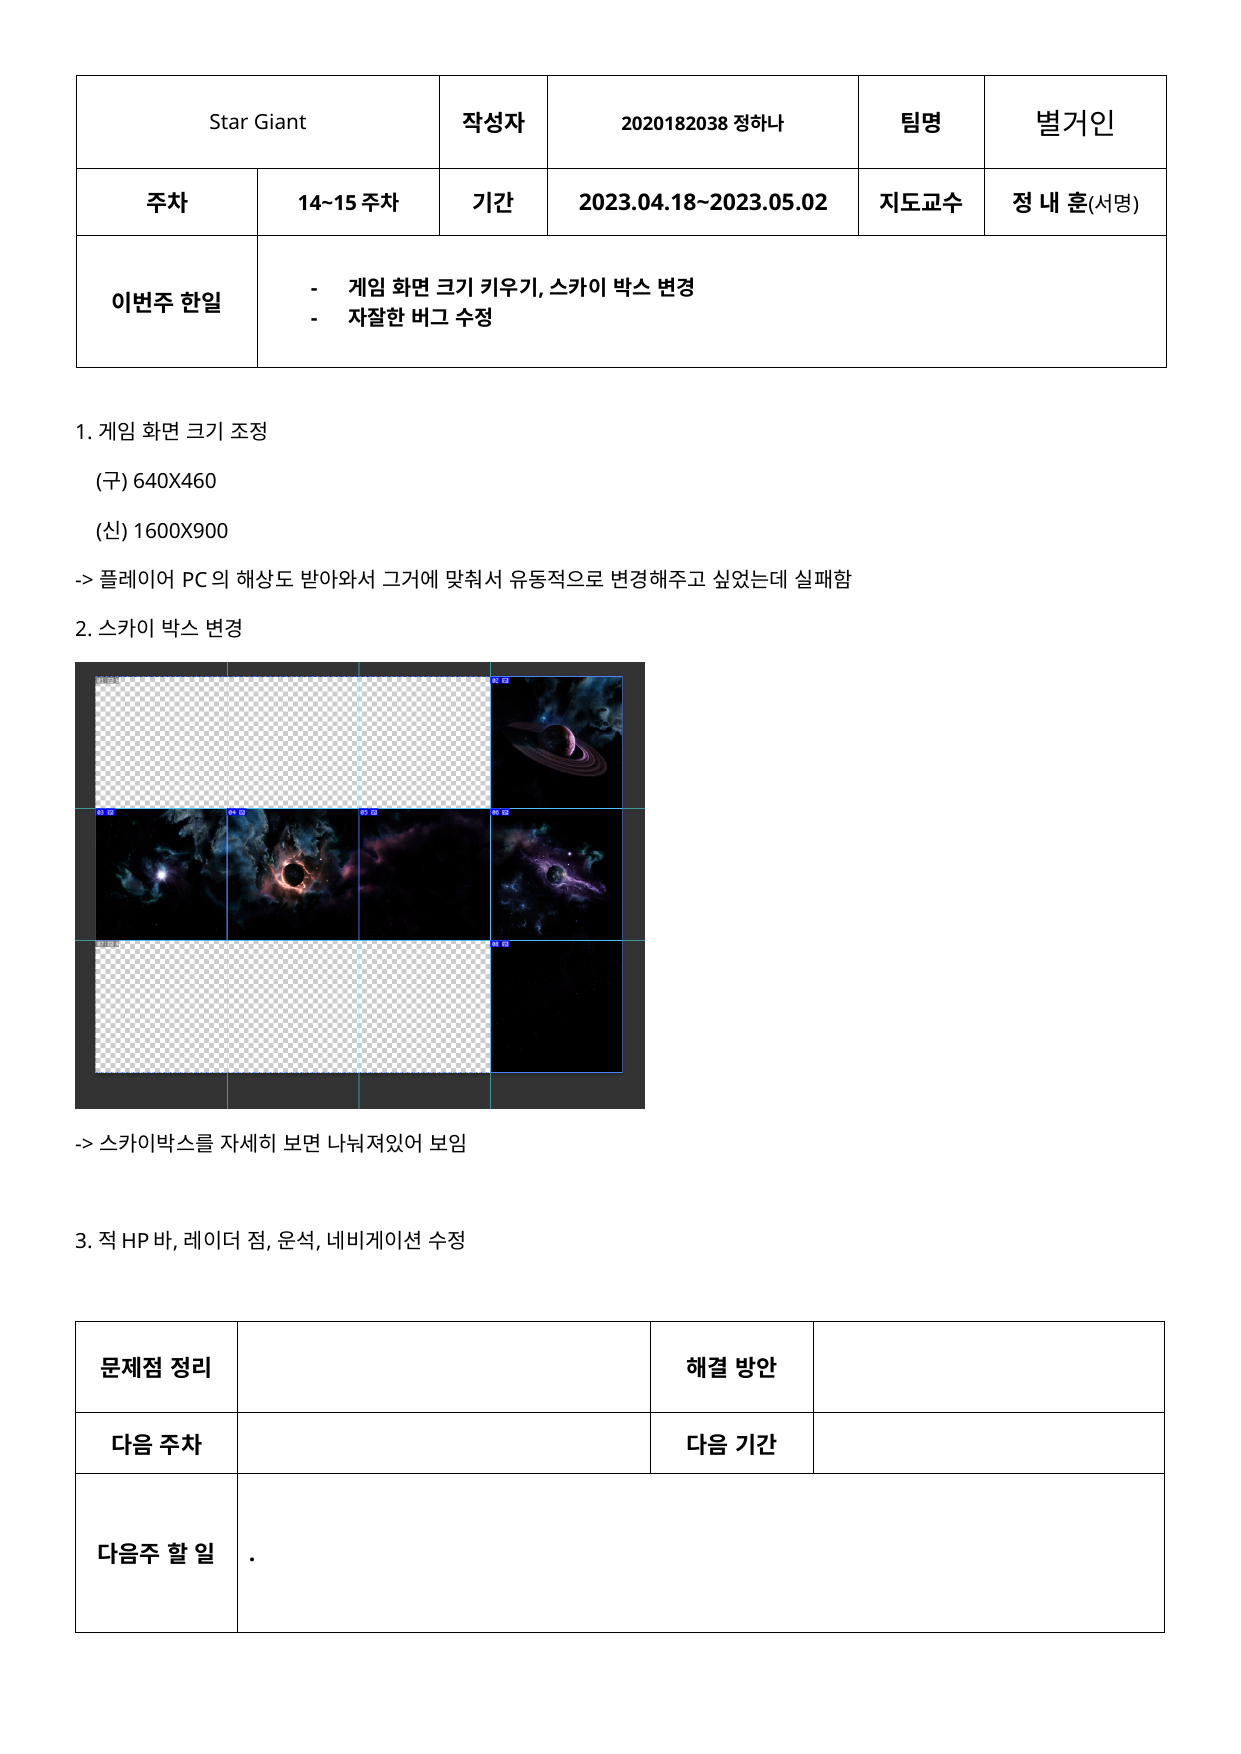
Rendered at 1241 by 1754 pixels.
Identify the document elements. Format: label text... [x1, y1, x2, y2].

table_cell 2023.04.18~2023.05.02 [548, 169, 858, 235]
text 3. 적HP바, 레이더 점, 운석, 네비게이션 수정 [75, 1224, 1165, 1254]
table_header [814, 1322, 1164, 1412]
table_header 문제점 정리 [76, 1322, 237, 1412]
table_header 해결 방안 [651, 1322, 813, 1412]
table_header [238, 1322, 650, 1412]
table_cell 다음주 할 일 [76, 1474, 237, 1632]
table_cell . [238, 1474, 1164, 1632]
table_cell [238, 1413, 650, 1473]
table_header 2020182038 정하나 [548, 76, 858, 167]
text 2. 스카이 박스 변경 [75, 613, 1165, 643]
table_cell 지도교수 [859, 169, 984, 235]
table_cell 정 내 훈(서명) [985, 169, 1166, 235]
table_header 팀명 [859, 76, 984, 167]
table_header 별거인 [985, 76, 1166, 167]
table_header 작성자 [440, 76, 547, 167]
table_header Star Giant [77, 76, 439, 167]
table_cell 다음 기간 [651, 1413, 813, 1473]
text -> 플레이어 PC의 해상도 받아와서 그거에 맞춰서 유동적으로 변경해주고 싶었는데 실패함 [75, 563, 1165, 594]
table_cell 주차 [77, 169, 257, 235]
text (구) 640X460 [75, 464, 1165, 495]
table_cell [814, 1413, 1164, 1473]
table_cell 기간 [440, 169, 547, 235]
text (신) 1600X900 [75, 514, 1165, 544]
table_cell 다음 주차 [76, 1413, 237, 1473]
text -> 스카이박스를 자세히 보면 나눠져있어 보임 [75, 1127, 1165, 1158]
table_cell 게임 화면 크기 키우기, 스카이 박스 변경 자잘한 버그 수정 [258, 236, 1166, 367]
text 1. 게임 화면 크기 조정 [75, 415, 1165, 446]
picture [75, 662, 645, 1109]
table_cell 이번주 한일 [77, 236, 257, 367]
table_cell 14~15주차 [258, 169, 439, 235]
